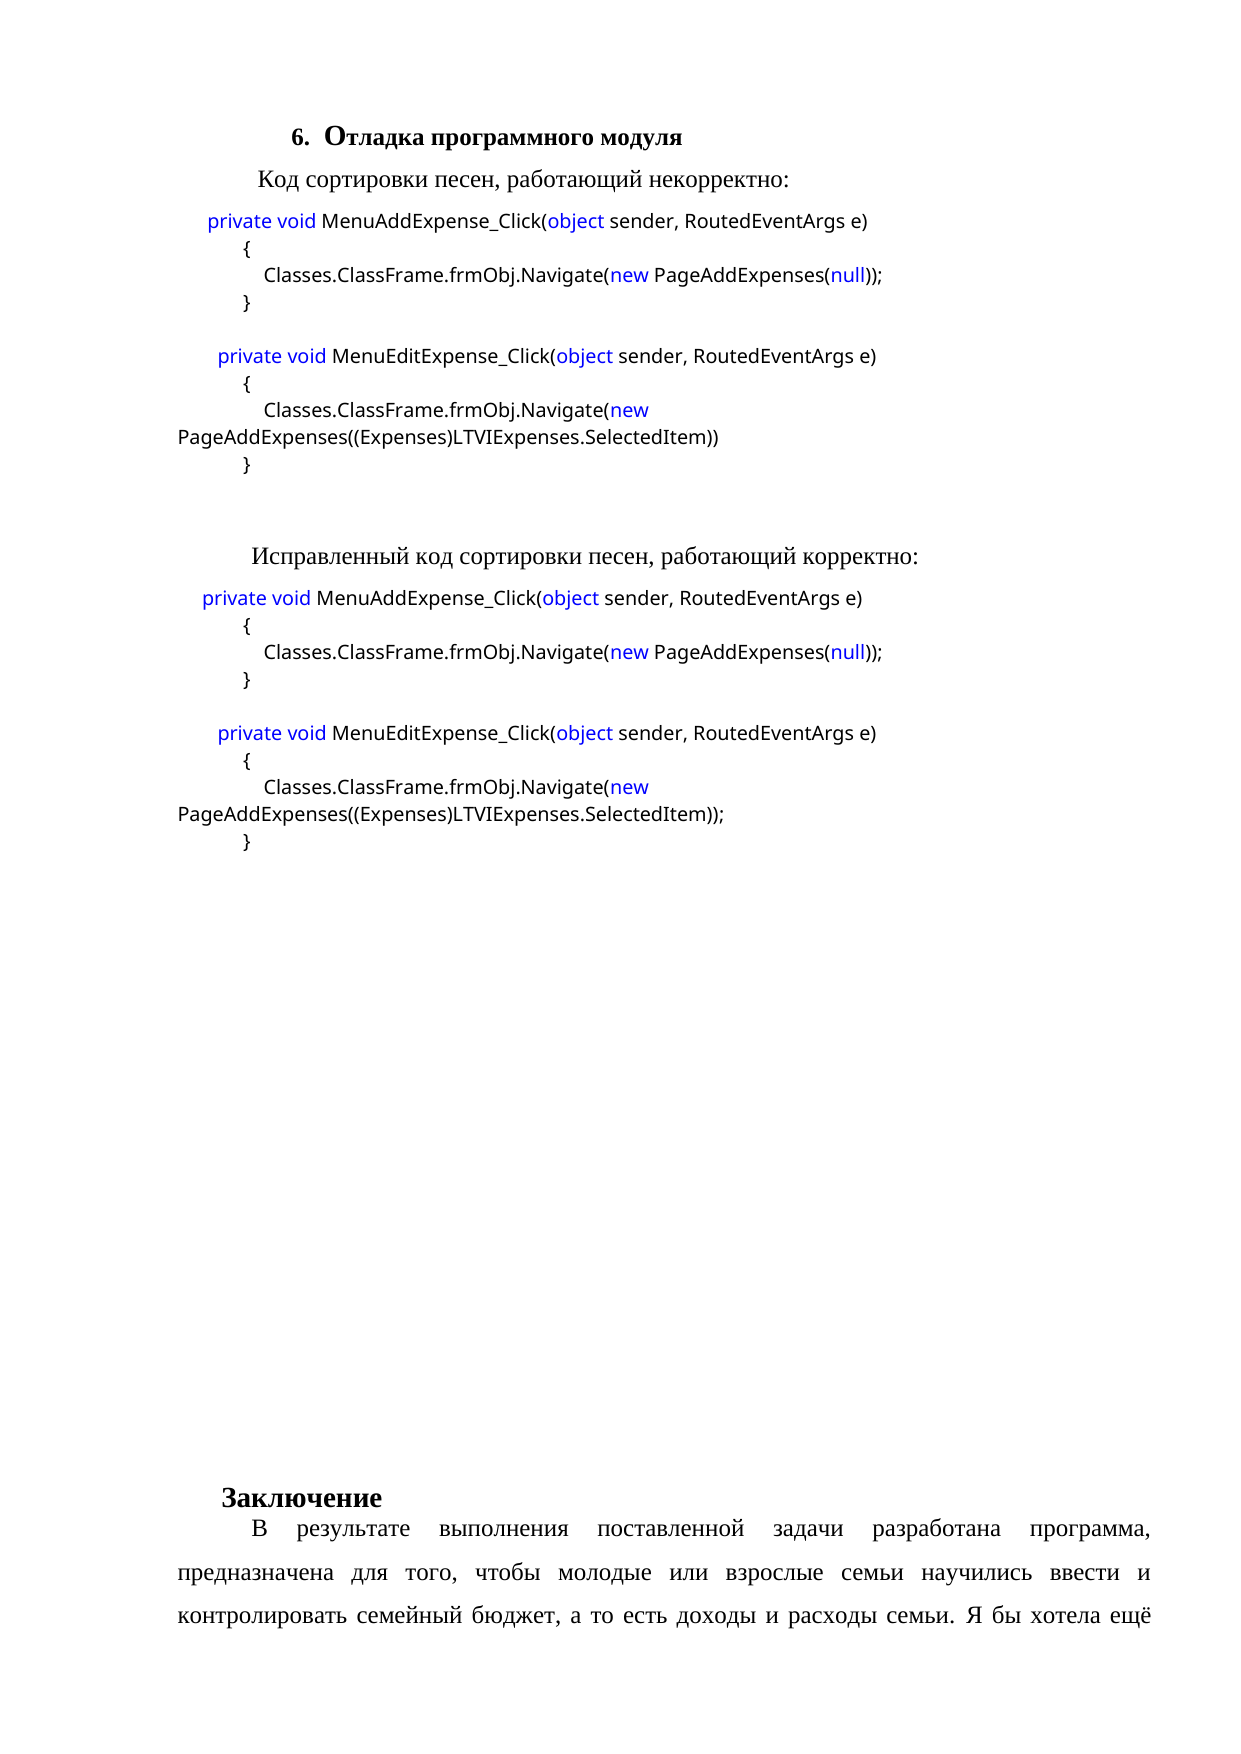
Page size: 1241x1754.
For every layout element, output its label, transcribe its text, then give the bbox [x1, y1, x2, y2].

text Исправленный код сортировки песен, работающий корректно: [177, 541, 1152, 570]
subtitle Отладка программного модуля [291, 118, 1152, 152]
text private void MenuAddExpense_Click(object sender, RoutedEventArgs e) [177, 584, 1152, 611]
text { [177, 369, 1152, 396]
text Classes.ClassFrame.frmObj.Navigate(new PageAddExpenses(null)); [177, 261, 1152, 288]
text private void MenuEditExpense_Click(object sender, RoutedEventArgs e) [177, 719, 1152, 746]
text } [177, 450, 1152, 477]
text Код сортировки песен, работающий некорректно: [177, 164, 1152, 193]
text Classes.ClassFrame.frmObj.Navigate(new PageAddExpenses((Expenses)LTVIExpenses.SelectedItem)) [177, 396, 1152, 450]
text Classes.ClassFrame.frmObj.Navigate(new PageAddExpenses(null)); [177, 638, 1152, 665]
text { [177, 234, 1152, 261]
text } [177, 288, 1152, 315]
text Classes.ClassFrame.frmObj.Navigate(new PageAddExpenses((Expenses)LTVIExpenses.SelectedItem)); [177, 773, 1152, 827]
text { [177, 746, 1152, 773]
subtitle Заключение [221, 1467, 1152, 1513]
text } [177, 827, 1152, 854]
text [177, 1513, 1152, 1628]
text private void MenuAddExpense_Click(object sender, RoutedEventArgs e) [177, 207, 1152, 234]
text { [177, 611, 1152, 638]
text private void MenuEditExpense_Click(object sender, RoutedEventArgs e) [177, 342, 1152, 369]
text } [177, 665, 1152, 692]
